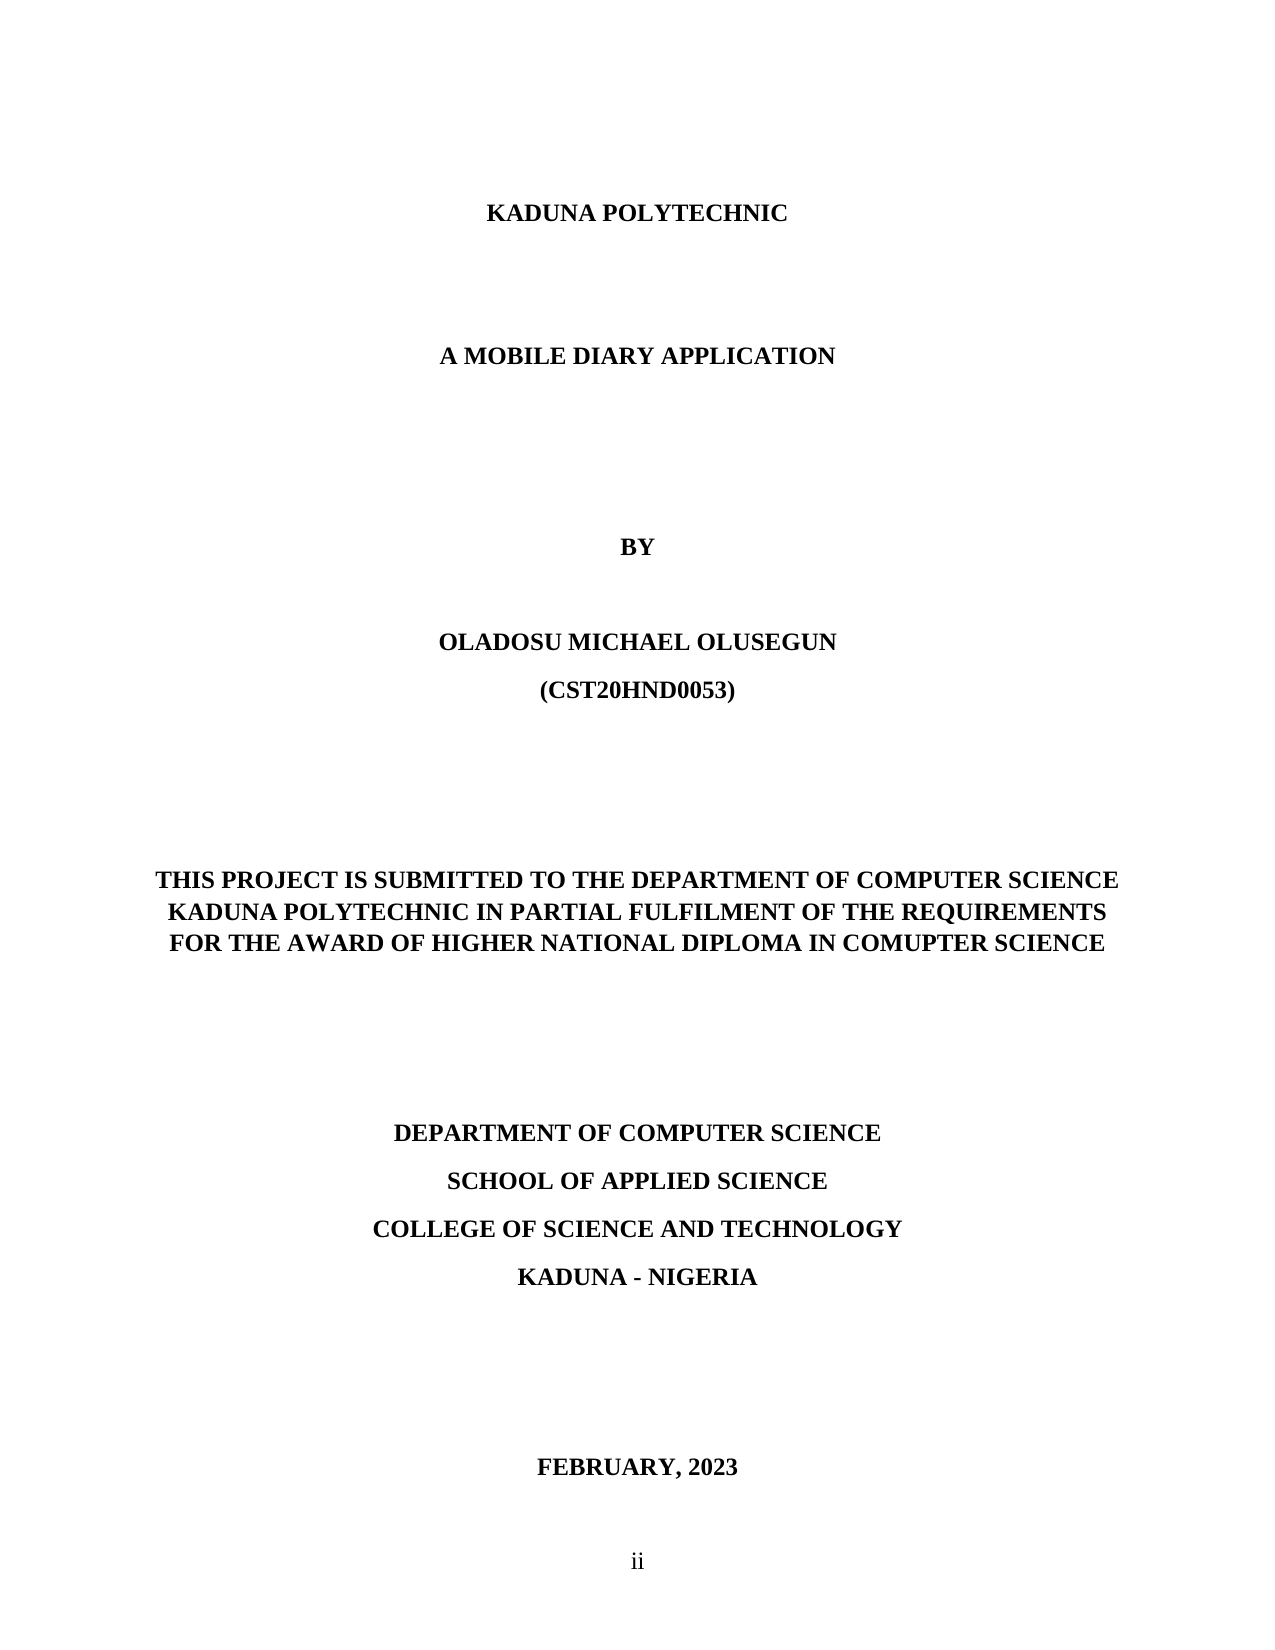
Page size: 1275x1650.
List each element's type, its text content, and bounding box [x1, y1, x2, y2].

text A MOBILE DIARY APPLICATION [150, 341, 1125, 369]
text KADUNA - NIGERIA [150, 1262, 1125, 1290]
text COLLEGE OF SCIENCE AND TECHNOLOGY [150, 1214, 1125, 1243]
text FEBRUARY, 2023 [150, 1452, 1125, 1481]
text SCHOOL OF APPLIED SCIENCE [150, 1166, 1125, 1195]
text (CST20HND0053) [150, 675, 1125, 703]
text DEPARTMENT OF COMPUTER SCIENCE [150, 1118, 1125, 1147]
text OLADOSU MICHAEL OLUSEGUN [150, 627, 1125, 656]
text THIS PROJECT IS SUBMITTED TO THE DEPARTMENT OF COMPUTER SCIENCE KADUNA POLYTECHNIC IN PARTIAL FULFILMENT OF THE REQUIREMENTS FOR THE AWARD OF HIGHER NATIONAL DIPLOMA IN COMUPTER SCIENCE [150, 866, 1125, 956]
text KADUNA POLYTECHNIC [150, 198, 1125, 226]
text BY [150, 532, 1125, 560]
